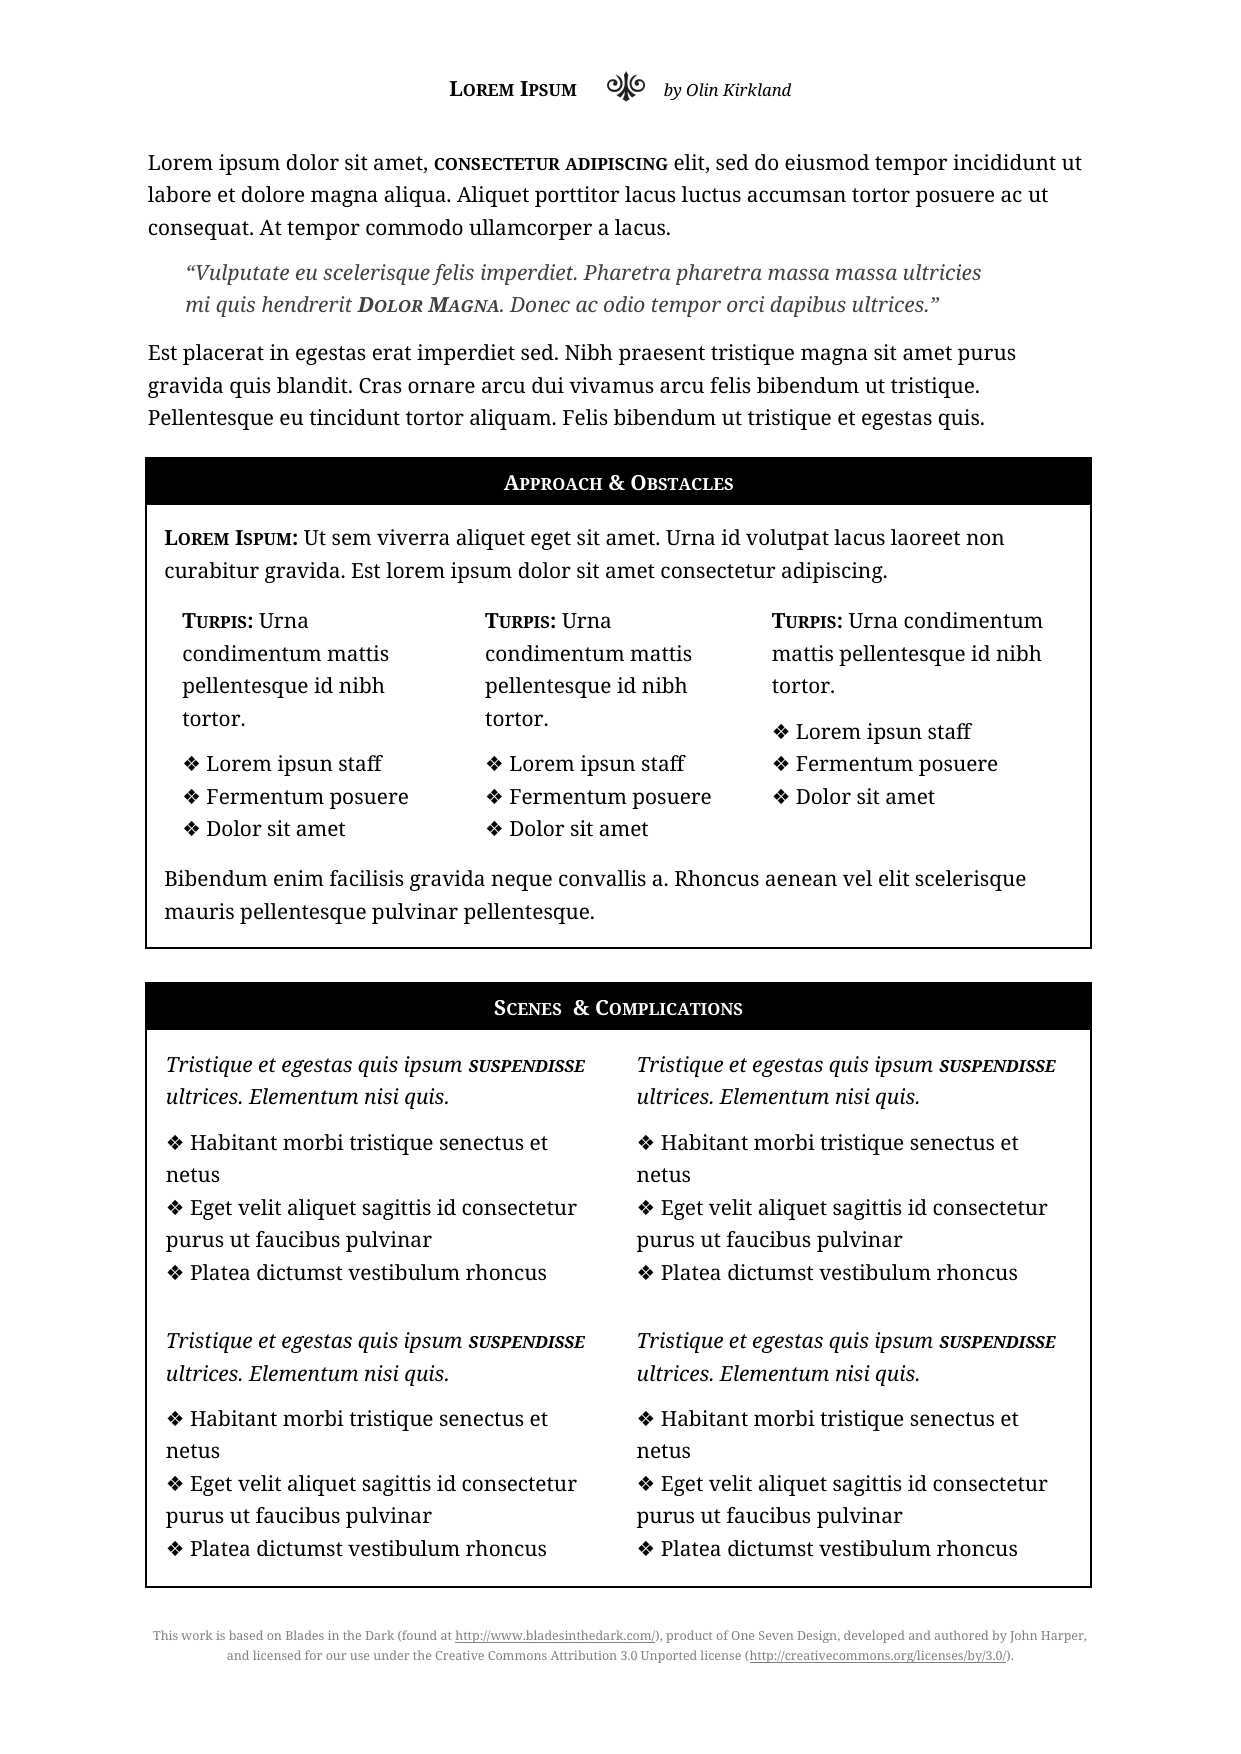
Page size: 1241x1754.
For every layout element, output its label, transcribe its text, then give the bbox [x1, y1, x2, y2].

table_header Approach & Obstacles [147, 459, 1090, 505]
table_cell Lorem Ispum: Ut sem viverra aliquet eget sit amet. Urna id volutpat lacus laoreet non curabitur gravida. Est lorem ipsum dolor sit amet consectetur adipiscing. Bibendum enim facilisis gravida neque convallis a. Rhoncus aenean vel elit scelerisque mauris pellentesque pulvinar pellentesque. [147, 505, 1090, 947]
picture [600, 68, 654, 104]
text Lorem ipsum dolor sit amet, consectetur adipiscing elit, sed do eiusmod tempor incididunt ut labore et dolore magna aliqua. Aliquet porttitor lacus luctus accumsan tortor posuere ac ut consequat. At tempor commodo ullamcorper a lacus. [148, 148, 1093, 241]
text Est placerat in egestas erat imperdiet sed. Nibh praesent tristique magna sit amet purus gravida quis blandit. Cras ornare arcu dui vivamus arcu felis bibendum ut tristique. Pellentesque eu tincidunt tortor aliquam. Felis bibendum ut tristique et egestas quis. [148, 338, 1093, 432]
text “Vulputate eu scelerisque felis imperdiet. Pharetra pharetra massa massa ultricies mi quis hendrerit Dolor Magna. Donec ac odio tempor orci dapibus ultrices.” [185, 258, 1003, 319]
table_header Scenes & Complications [147, 984, 1090, 1030]
table_cell [147, 1030, 1090, 1586]
